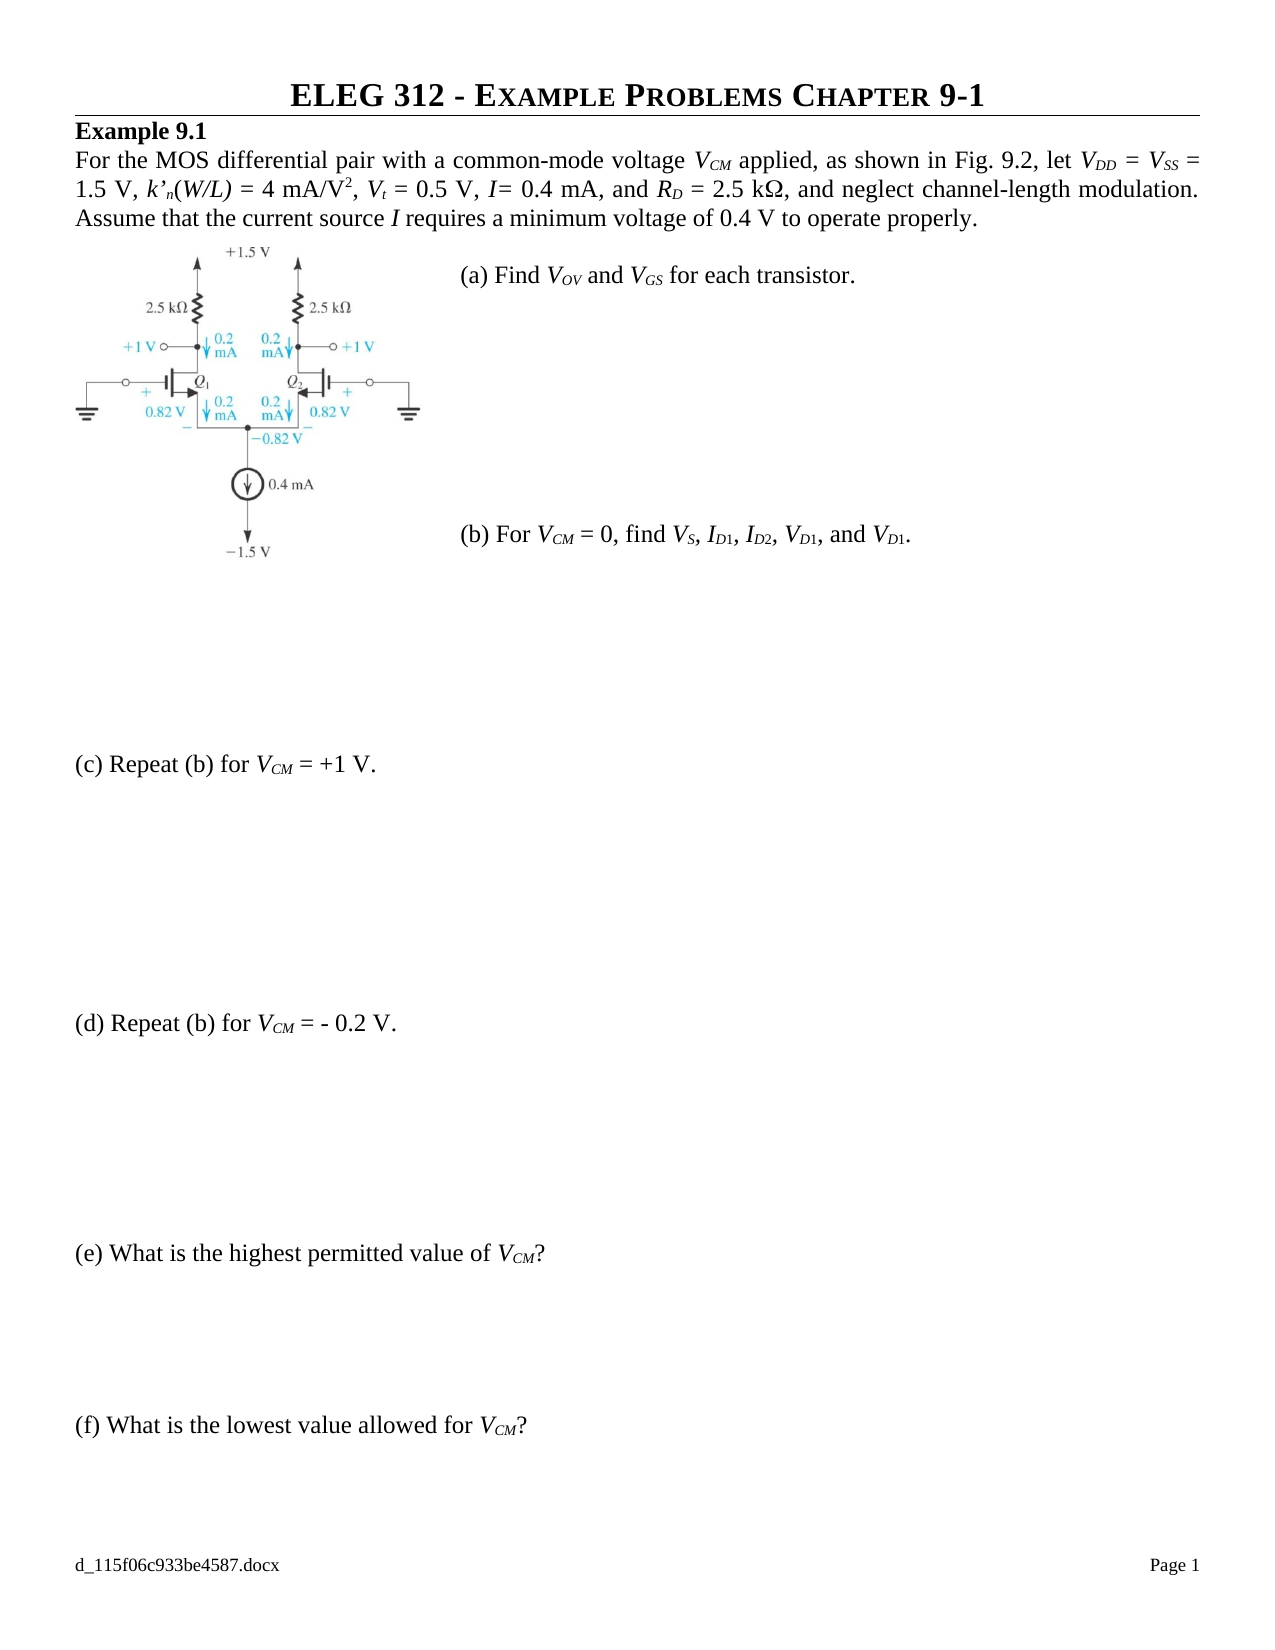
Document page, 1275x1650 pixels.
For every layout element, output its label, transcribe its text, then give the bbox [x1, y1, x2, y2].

text (f) What is the lowest value allowed for VCM? [75, 1410, 1200, 1439]
text (c) Repeat (b) for VCM = +1 V. [75, 749, 1200, 778]
text (a) Find VOV and VGS for each transistor. [442, 260, 1200, 289]
text (e) What is the highest permitted value of VCM? [75, 1238, 1200, 1266]
text Example 9.1 [75, 116, 1200, 145]
text (b) For VCM = 0, find VS, ID1, ID2, VD1, and VD1. [442, 519, 1200, 548]
picture [75, 247, 442, 569]
text (d) Repeat (b) for VCM = - 0.2 V. [75, 1008, 1200, 1036]
text ELEG 312 - Example Problems Chapter 9-1 [75, 75, 1200, 115]
text For the MOS differential pair with a common-mode voltage VCM applied, as shown in Fig. 9.2, let VDD = VSS = 1.5 V, k’n(W/L) = 4 mA/V2, Vt = 0.5 V, I= 0.4 mA, and RD = 2.5 k, and neglect channel-length modulation. Assume that the current source I requires a minimum voltage of 0.4 V to operate properly. [75, 145, 1200, 231]
